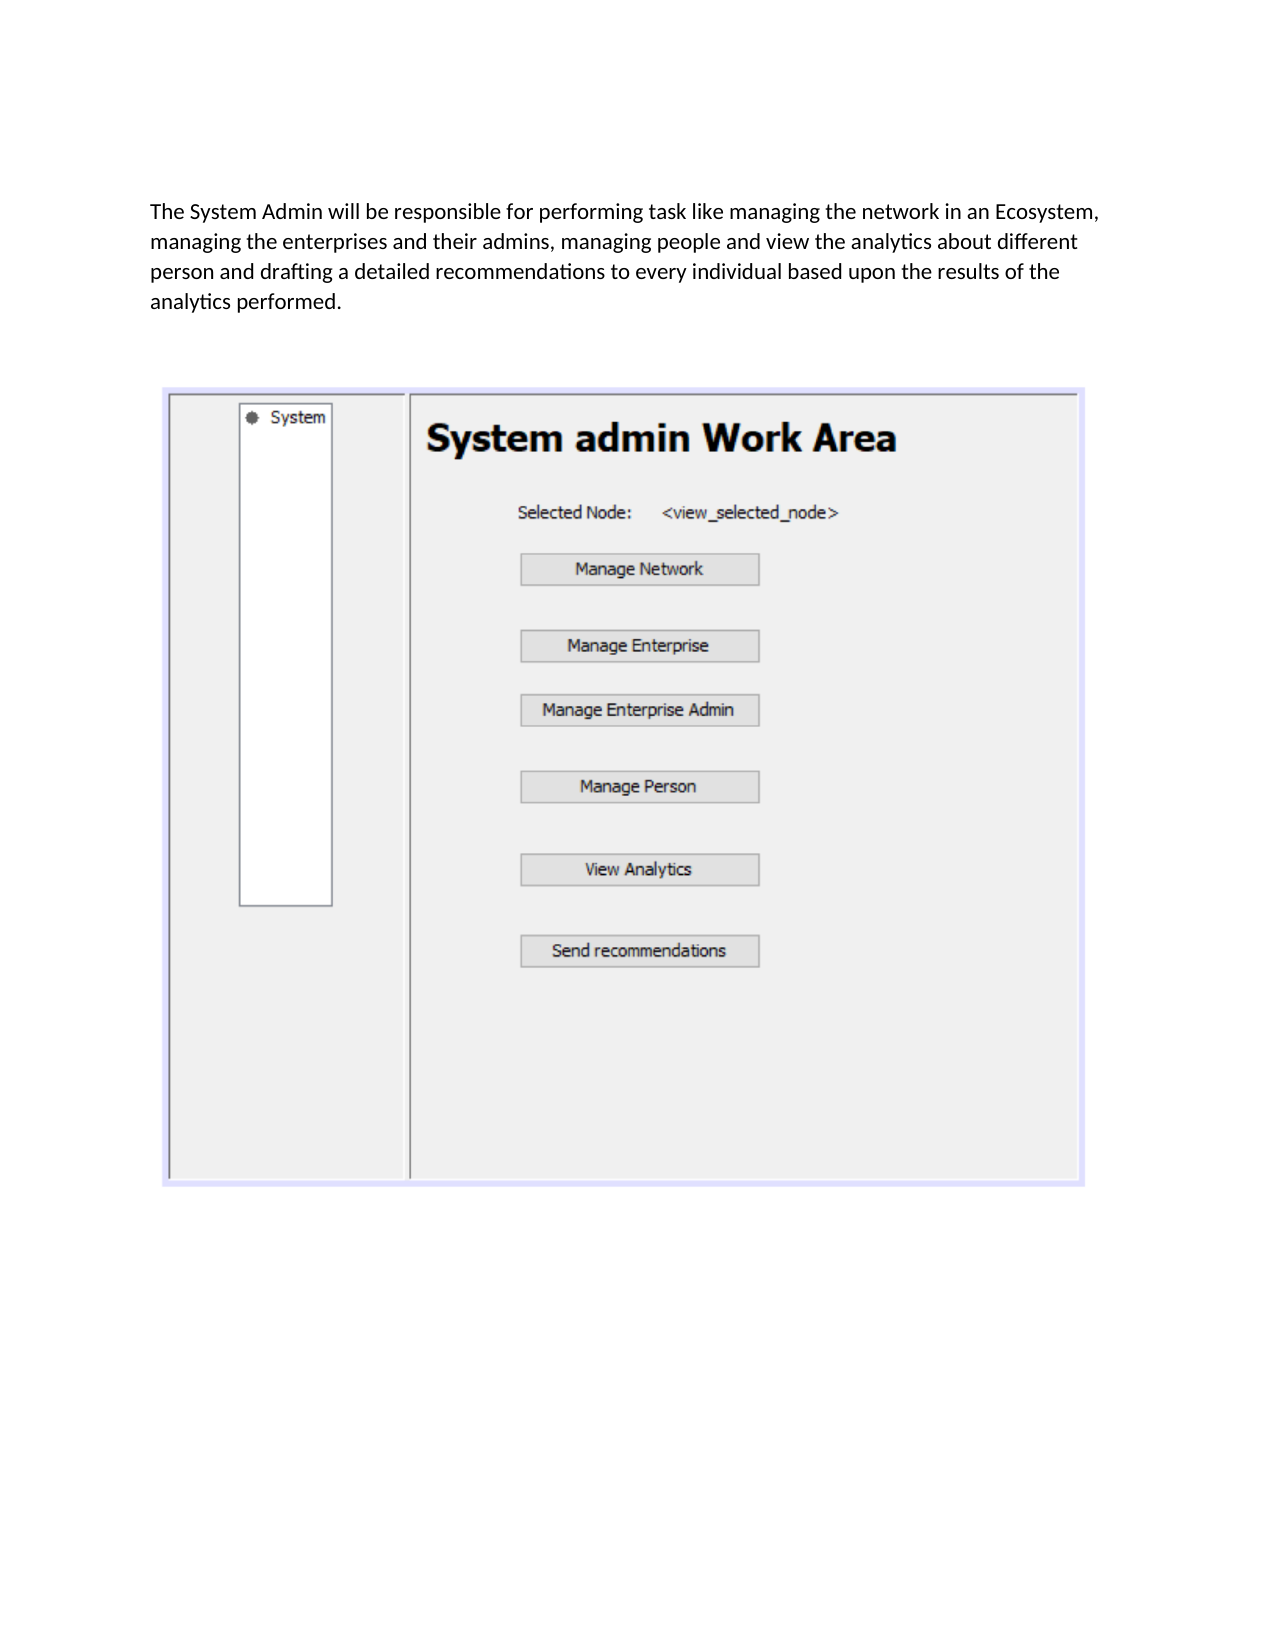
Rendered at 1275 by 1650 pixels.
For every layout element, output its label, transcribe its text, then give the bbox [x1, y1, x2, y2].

text The System Admin will be responsible for performing task like managing the network in an Ecosystem, managing the enterprises and their admins, managing people and view the analytics about different person and drafting a detailed recommendations to every individual based upon the results of the analytics performed. [150, 197, 1125, 316]
picture [150, 381, 1100, 1213]
